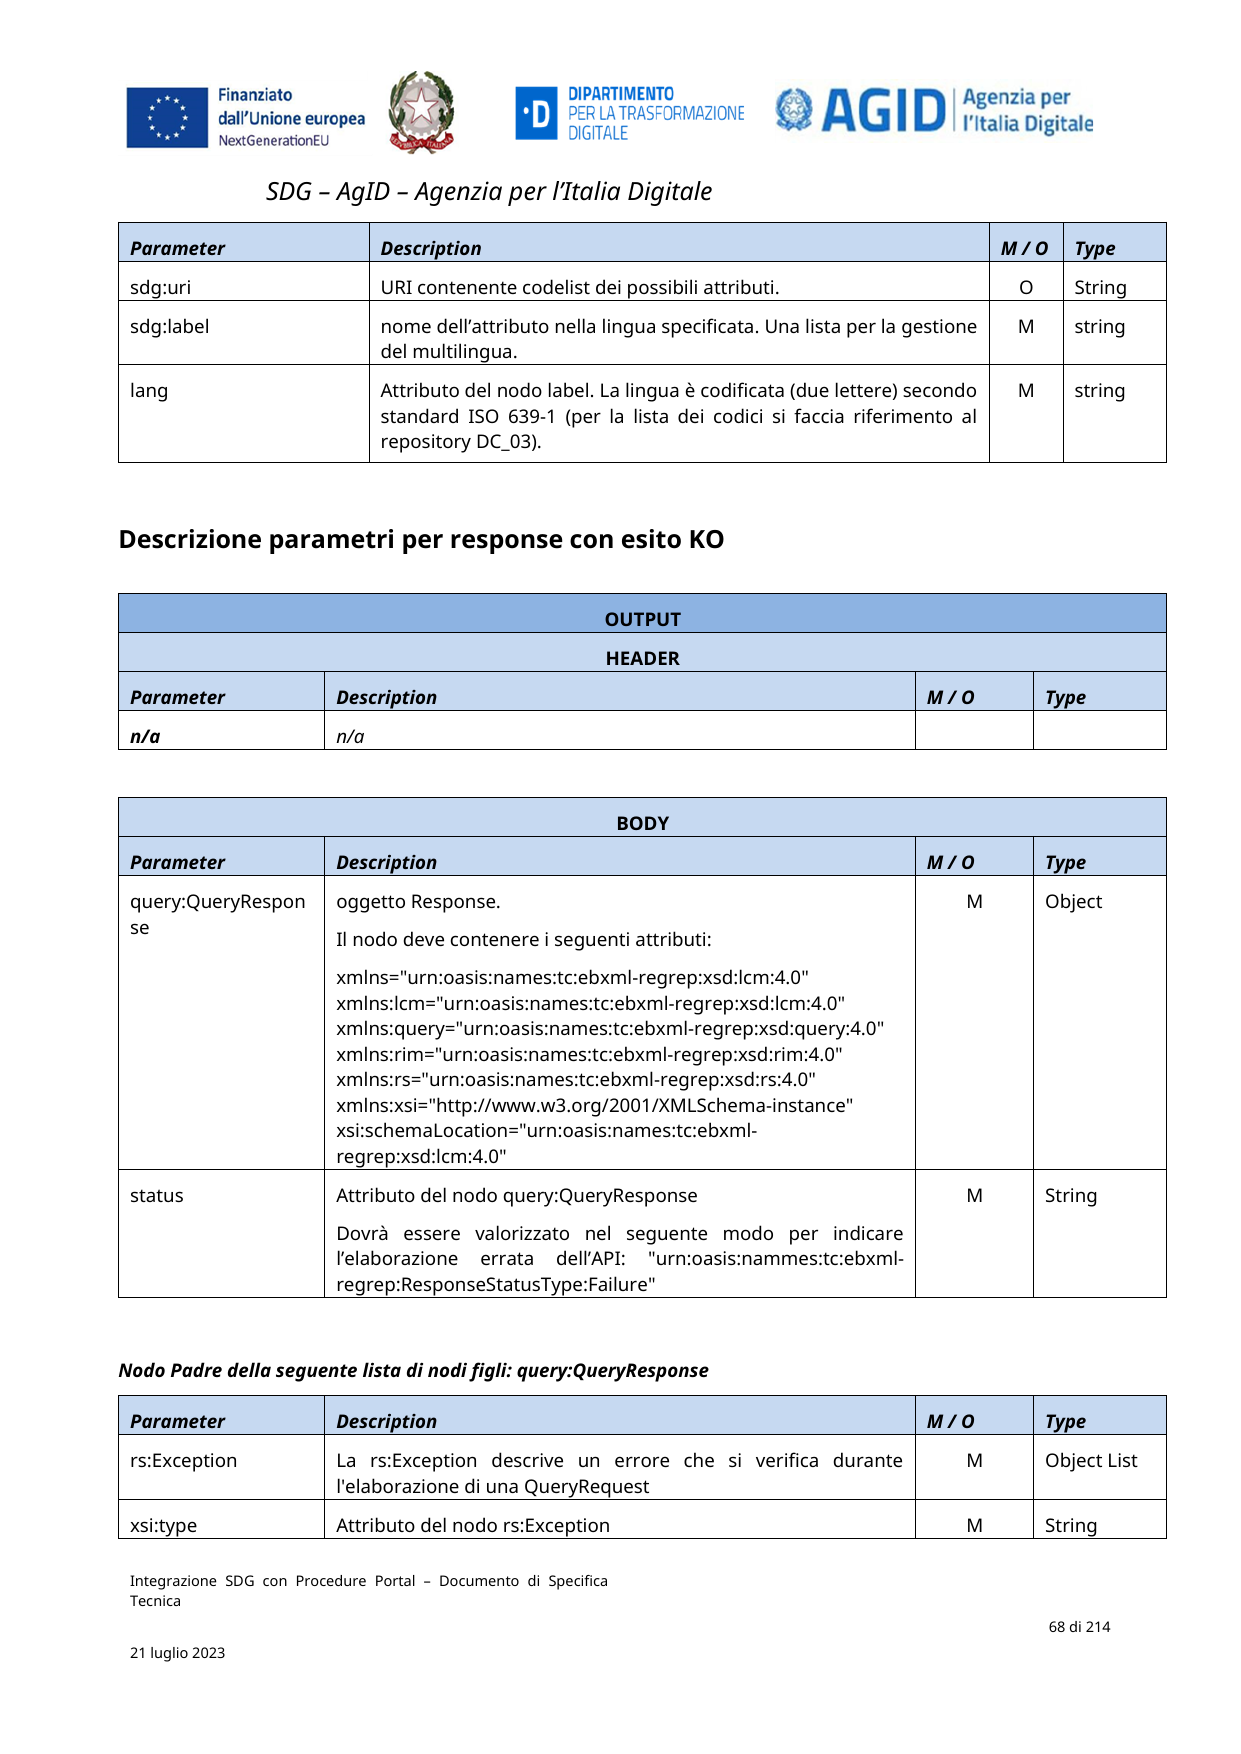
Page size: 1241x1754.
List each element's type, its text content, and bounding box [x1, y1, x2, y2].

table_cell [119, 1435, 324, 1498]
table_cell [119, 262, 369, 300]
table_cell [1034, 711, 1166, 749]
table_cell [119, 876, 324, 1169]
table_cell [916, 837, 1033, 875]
picture [118, 71, 1094, 157]
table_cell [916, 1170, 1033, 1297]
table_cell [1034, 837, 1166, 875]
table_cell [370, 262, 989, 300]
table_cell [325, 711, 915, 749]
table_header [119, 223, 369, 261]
text Descrizione parametri per response con esito KO [118, 522, 1122, 556]
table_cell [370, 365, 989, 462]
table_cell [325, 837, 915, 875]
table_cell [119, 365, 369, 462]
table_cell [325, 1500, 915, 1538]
text Nodo Padre della seguente lista di nodi figli: query:QueryResponse [118, 1357, 1122, 1382]
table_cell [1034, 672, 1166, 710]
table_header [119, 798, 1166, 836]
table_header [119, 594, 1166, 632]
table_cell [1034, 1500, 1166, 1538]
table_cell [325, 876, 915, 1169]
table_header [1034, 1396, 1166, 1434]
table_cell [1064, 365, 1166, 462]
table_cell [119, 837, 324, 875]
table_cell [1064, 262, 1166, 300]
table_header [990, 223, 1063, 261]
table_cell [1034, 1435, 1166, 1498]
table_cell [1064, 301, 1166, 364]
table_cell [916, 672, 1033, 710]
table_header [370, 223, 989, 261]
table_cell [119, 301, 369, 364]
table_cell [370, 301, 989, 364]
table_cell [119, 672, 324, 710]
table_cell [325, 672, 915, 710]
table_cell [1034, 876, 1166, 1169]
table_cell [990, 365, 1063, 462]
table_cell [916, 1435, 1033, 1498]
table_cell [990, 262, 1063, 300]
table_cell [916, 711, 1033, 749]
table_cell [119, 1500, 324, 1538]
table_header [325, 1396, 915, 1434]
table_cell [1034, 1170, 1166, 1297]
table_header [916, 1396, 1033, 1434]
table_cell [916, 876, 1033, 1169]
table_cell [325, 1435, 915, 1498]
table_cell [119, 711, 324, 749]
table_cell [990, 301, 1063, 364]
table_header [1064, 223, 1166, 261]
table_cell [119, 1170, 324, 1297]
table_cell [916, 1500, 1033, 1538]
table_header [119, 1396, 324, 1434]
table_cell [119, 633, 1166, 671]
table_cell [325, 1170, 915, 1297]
